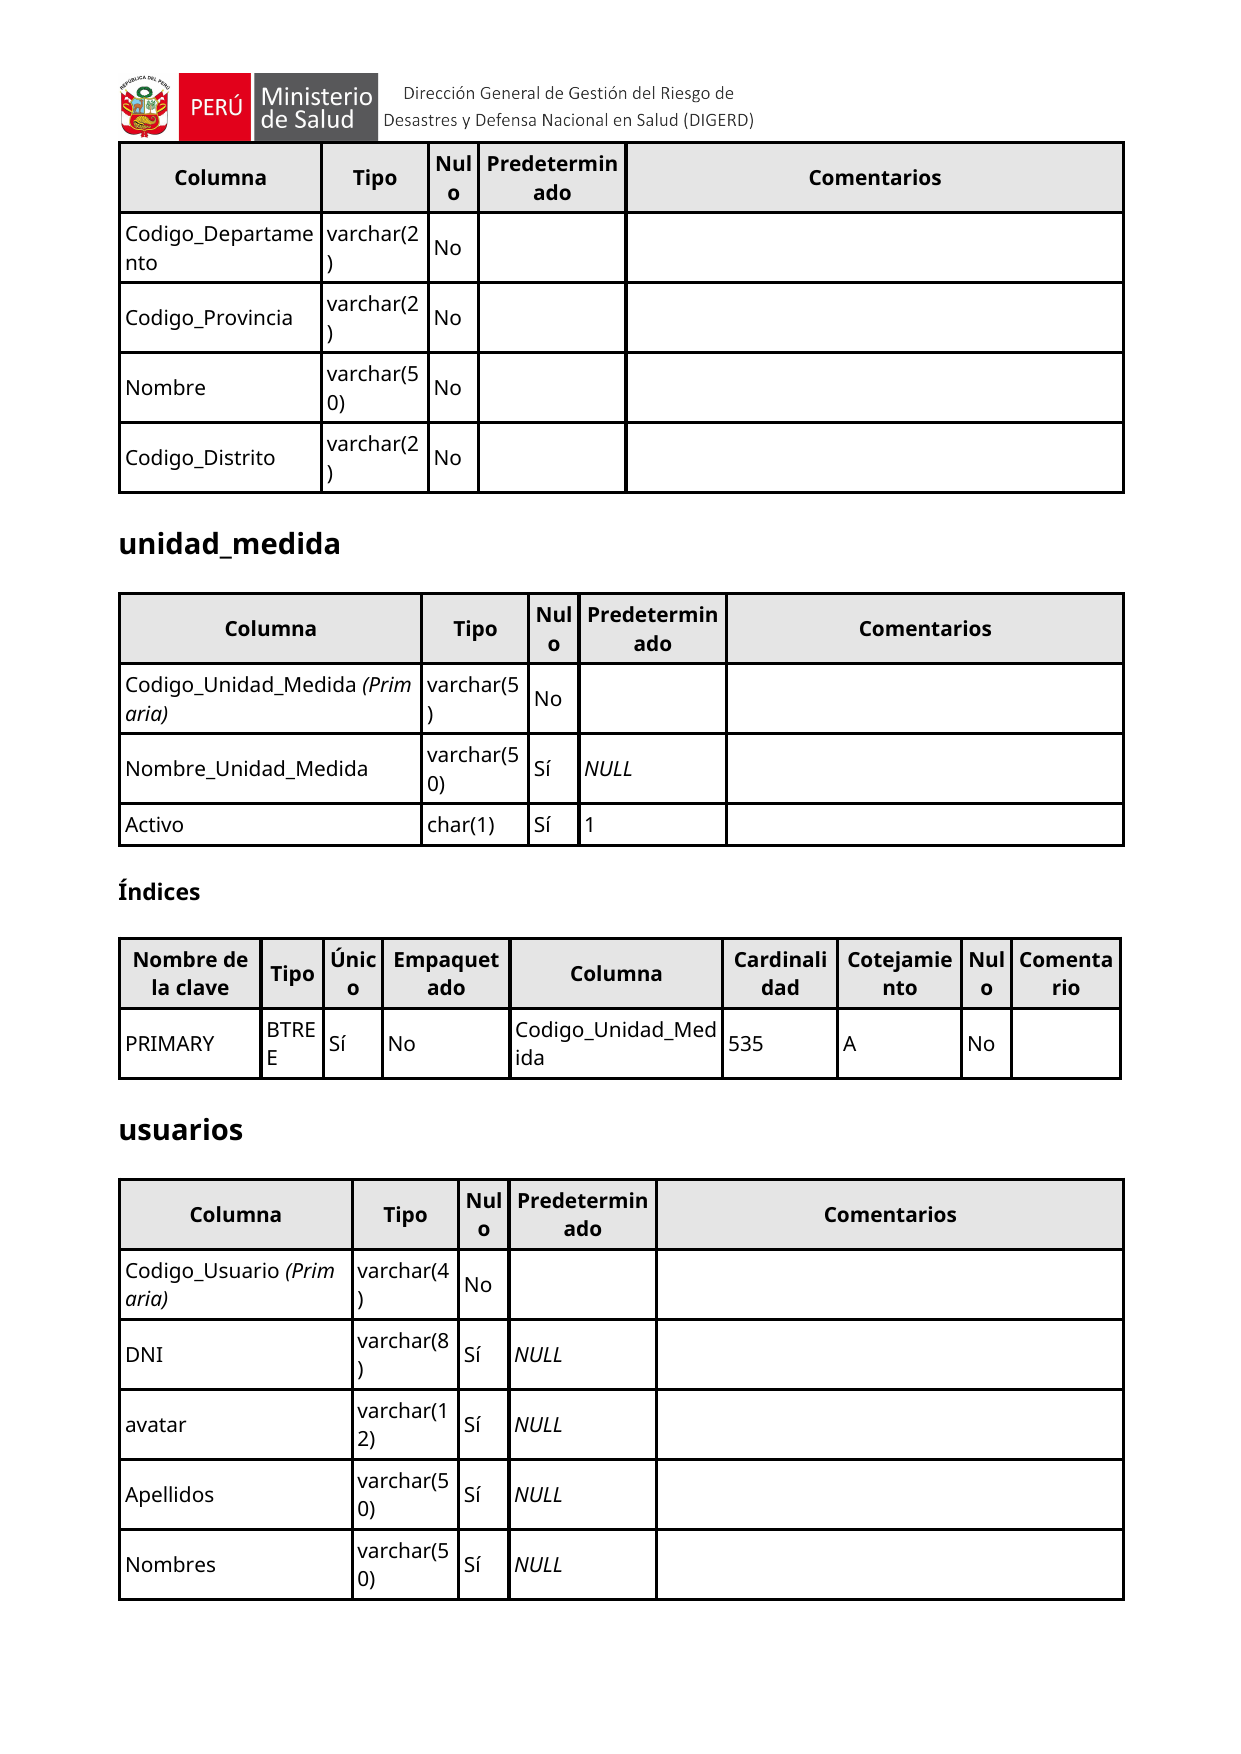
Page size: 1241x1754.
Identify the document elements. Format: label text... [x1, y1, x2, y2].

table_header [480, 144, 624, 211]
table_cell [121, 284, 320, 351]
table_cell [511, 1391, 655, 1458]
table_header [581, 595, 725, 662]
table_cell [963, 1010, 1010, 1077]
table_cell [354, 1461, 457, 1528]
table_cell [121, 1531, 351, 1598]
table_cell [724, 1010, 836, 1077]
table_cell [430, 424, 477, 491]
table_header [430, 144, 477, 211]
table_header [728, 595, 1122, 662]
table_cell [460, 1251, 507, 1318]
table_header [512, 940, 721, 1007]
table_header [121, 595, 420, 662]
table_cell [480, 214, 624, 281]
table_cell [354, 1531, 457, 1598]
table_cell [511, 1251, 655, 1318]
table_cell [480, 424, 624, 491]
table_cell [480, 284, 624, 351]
text Índices [118, 876, 1122, 907]
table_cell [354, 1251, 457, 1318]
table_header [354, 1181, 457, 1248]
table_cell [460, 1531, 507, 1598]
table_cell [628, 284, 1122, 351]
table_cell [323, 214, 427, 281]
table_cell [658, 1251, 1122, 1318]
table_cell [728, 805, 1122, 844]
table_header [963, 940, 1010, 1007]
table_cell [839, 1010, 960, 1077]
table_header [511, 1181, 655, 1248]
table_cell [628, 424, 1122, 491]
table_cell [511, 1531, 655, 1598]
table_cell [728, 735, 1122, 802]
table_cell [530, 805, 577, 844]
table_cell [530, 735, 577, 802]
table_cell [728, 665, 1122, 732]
picture [118, 73, 756, 141]
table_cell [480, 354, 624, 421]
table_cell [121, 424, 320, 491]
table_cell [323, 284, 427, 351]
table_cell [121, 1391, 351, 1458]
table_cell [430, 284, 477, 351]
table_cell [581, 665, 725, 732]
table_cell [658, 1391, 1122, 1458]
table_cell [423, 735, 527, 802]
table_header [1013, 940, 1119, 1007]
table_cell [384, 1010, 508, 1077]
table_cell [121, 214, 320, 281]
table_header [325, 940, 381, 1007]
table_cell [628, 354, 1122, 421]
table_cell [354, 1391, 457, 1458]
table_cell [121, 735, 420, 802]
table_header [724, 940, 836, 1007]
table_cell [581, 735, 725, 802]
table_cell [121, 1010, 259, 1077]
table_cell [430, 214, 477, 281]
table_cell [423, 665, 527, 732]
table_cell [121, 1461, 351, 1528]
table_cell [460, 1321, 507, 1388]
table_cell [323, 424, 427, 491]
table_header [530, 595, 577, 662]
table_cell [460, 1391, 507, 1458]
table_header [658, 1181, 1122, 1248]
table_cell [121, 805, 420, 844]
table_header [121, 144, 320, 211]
text usuarios [118, 1109, 1122, 1148]
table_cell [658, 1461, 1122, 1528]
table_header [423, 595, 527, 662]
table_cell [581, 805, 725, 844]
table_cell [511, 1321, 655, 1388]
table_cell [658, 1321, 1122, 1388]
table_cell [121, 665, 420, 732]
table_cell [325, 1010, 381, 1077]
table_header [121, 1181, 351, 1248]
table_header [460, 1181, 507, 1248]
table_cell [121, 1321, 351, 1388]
text unidad_medida [118, 523, 1122, 563]
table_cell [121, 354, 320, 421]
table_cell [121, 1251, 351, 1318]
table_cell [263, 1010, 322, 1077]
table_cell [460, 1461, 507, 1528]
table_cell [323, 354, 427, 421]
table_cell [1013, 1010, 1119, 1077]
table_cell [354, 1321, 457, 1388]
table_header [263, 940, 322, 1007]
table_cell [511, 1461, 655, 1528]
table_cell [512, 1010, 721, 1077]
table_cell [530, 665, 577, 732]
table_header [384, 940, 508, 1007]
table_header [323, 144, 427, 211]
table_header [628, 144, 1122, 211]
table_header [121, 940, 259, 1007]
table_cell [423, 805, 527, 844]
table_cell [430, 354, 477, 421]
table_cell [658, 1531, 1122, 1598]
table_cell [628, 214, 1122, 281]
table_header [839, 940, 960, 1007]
